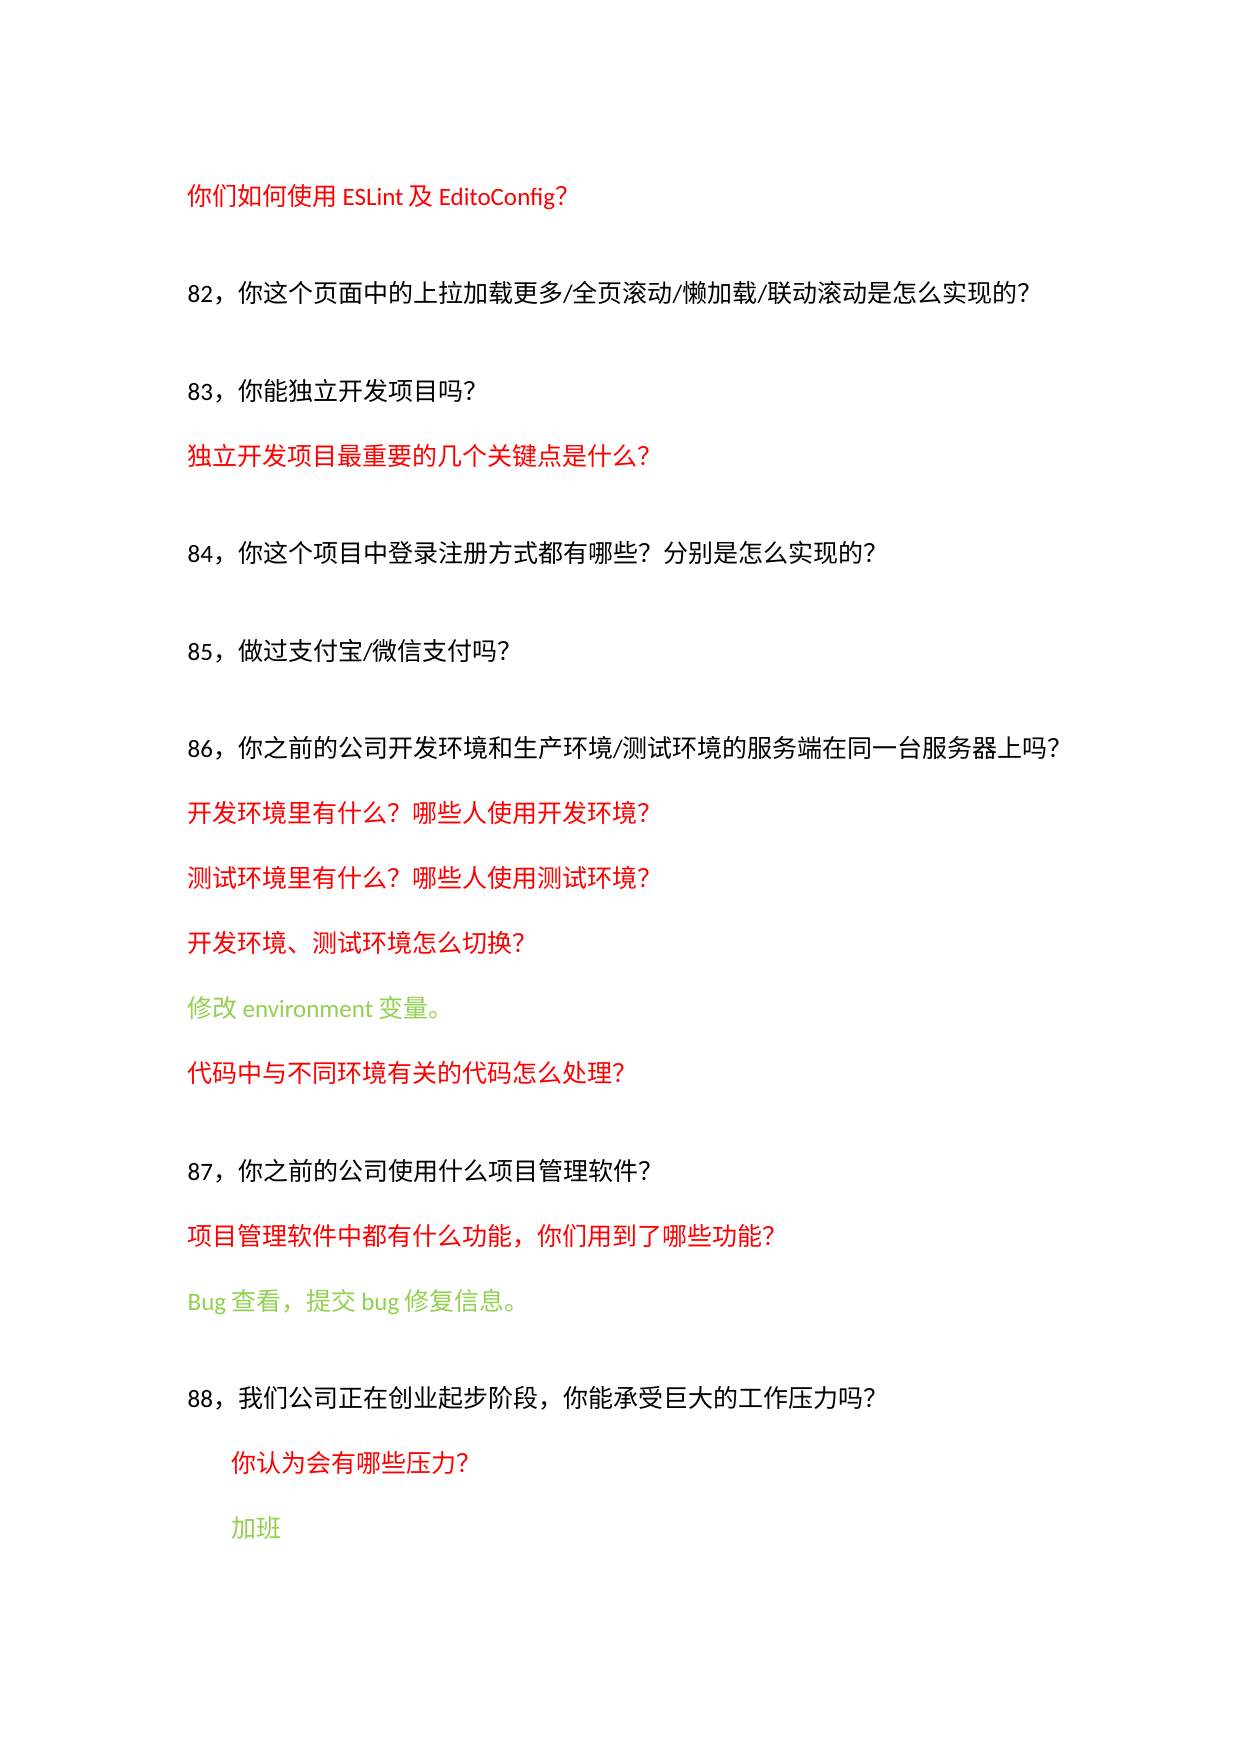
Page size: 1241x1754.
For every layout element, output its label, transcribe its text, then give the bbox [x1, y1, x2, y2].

text 86，你之前的公司开发环境和生产环境/测试环境的服务端在同一台服务器上吗？ [187, 714, 1053, 779]
text 你们如何使用ESLint及EditoConfig？ [187, 162, 1053, 227]
text Bug查看，提交bug修复信息。 [187, 1267, 1053, 1332]
text 测试环境里有什么？哪些人使用测试环境？ [187, 844, 1053, 909]
text 85，做过支付宝/微信支付吗？ [187, 617, 1053, 682]
text 87，你之前的公司使用什么项目管理软件？ [187, 1137, 1053, 1202]
text 开发环境、测试环境怎么切换？ [187, 909, 1053, 974]
text 88，我们公司正在创业起步阶段，你能承受巨大的工作压力吗？ [187, 1364, 1053, 1429]
text 开发环境里有什么？哪些人使用开发环境？ [187, 779, 1053, 844]
text 修改environment变量。 [187, 974, 1053, 1039]
text 独立开发项目最重要的几个关键点是什么？ [187, 422, 1053, 487]
text 项目管理软件中都有什么功能，你们用到了哪些功能？ [187, 1202, 1053, 1267]
text 你认为会有哪些压力？ [187, 1429, 1053, 1494]
text 82，你这个页面中的上拉加载更多/全页滚动/懒加载/联动滚动是怎么实现的？ [187, 259, 1053, 324]
text 83，你能独立开发项目吗？ [187, 357, 1053, 422]
text 加班 [187, 1494, 1053, 1559]
text 代码中与不同环境有关的代码怎么处理？ [187, 1039, 1053, 1104]
text 84，你这个项目中登录注册方式都有哪些？分别是怎么实现的？ [187, 519, 1053, 584]
